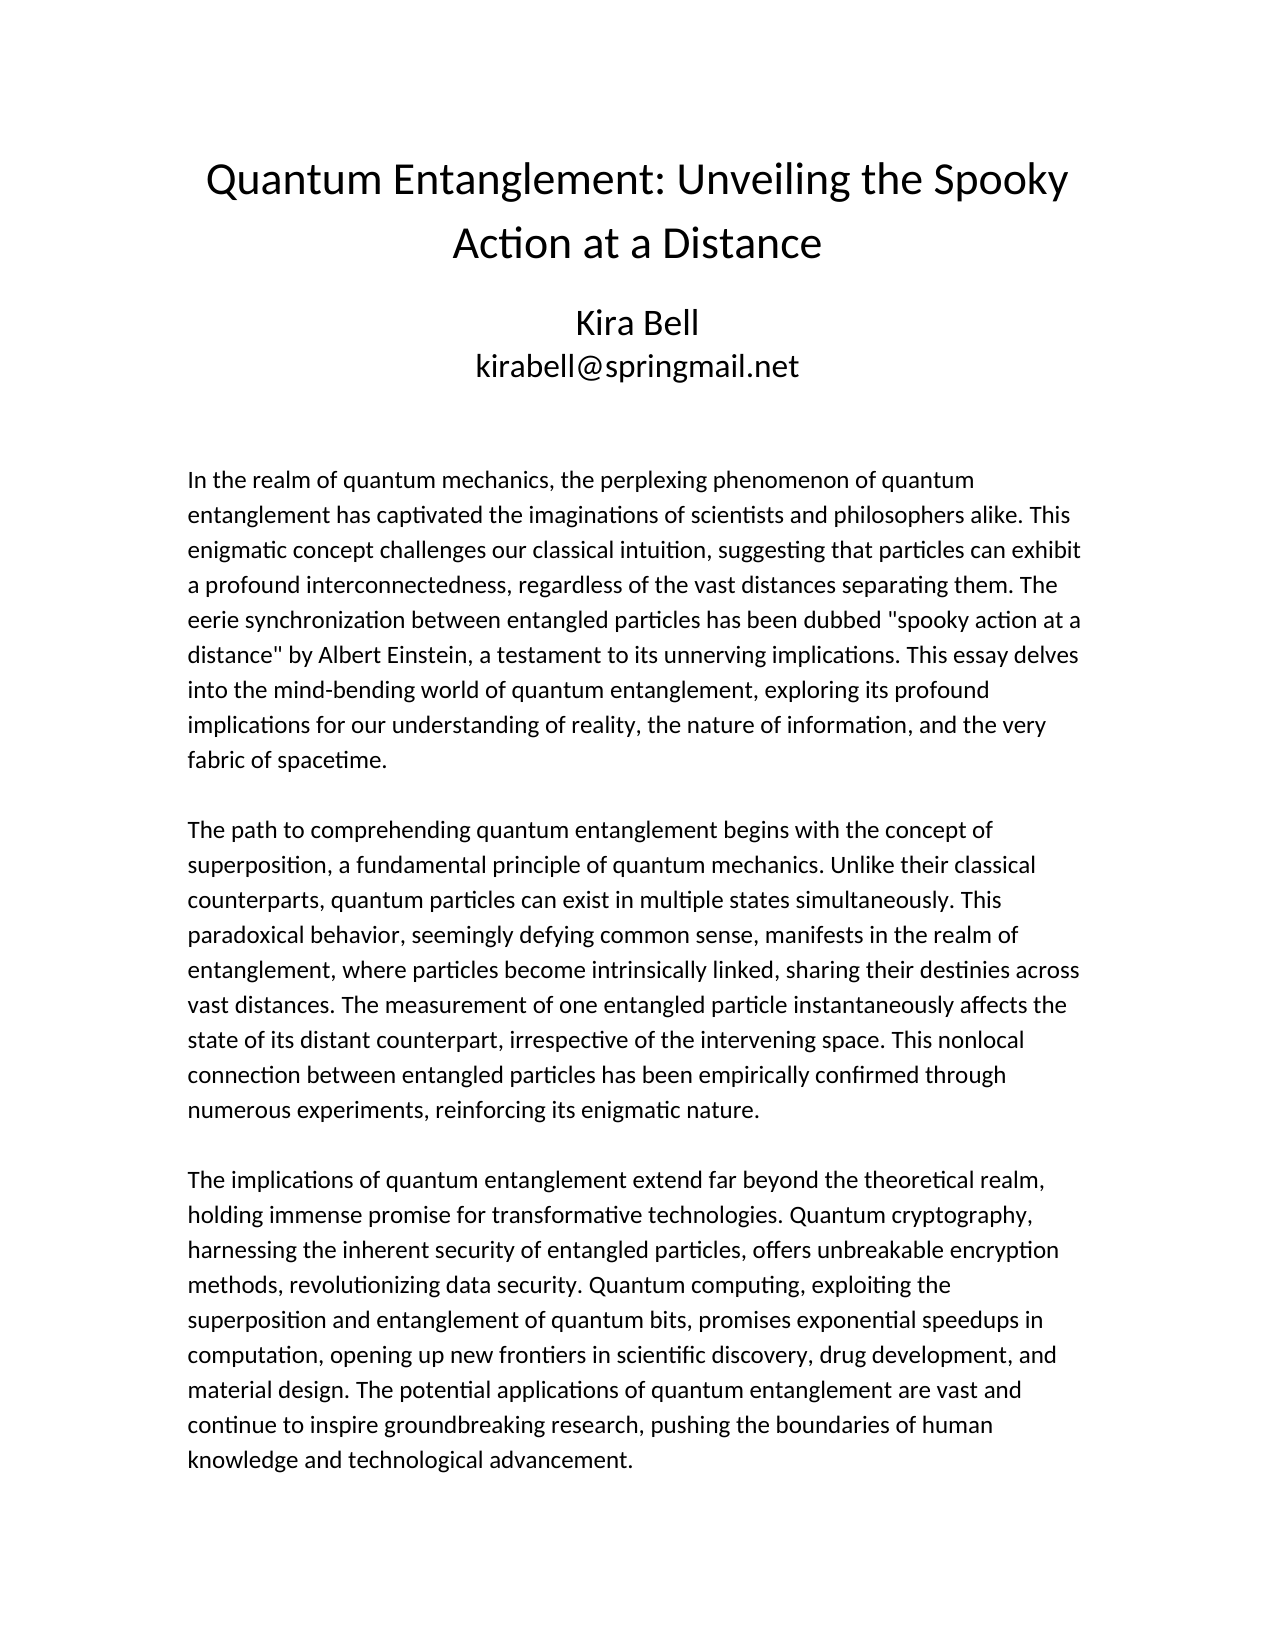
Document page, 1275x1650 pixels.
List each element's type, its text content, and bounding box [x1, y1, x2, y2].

text Quantum Entanglement: Unveiling the Spooky Action at a Distance [187, 150, 1087, 270]
text kirabell@springmail.net [187, 345, 1087, 386]
text In the realm of quantum mechanics, the perplexing phenomenon of quantum entanglement has captivated the imaginations of scientists and philosophers alike. This enigmatic concept challenges our classical intuition, suggesting that particles can exhibit a profound interconnectedness, regardless of the vast distances separating them. The eerie synchronization between entangled particles has been dubbed "spooky action at a distance" by Albert Einstein, a testament to its unnerving implications. This essay delves into the mind-bending world of quantum entanglement, exploring its profound implications for our understanding of reality, the nature of information, and the very fabric of spacetime. The path to comprehending quantum entanglement begins with the concept of superposition, a fundamental principle of quantum mechanics. Unlike their classical counterparts, quantum particles can exist in multiple states simultaneously. This paradoxical behavior, seemingly defying common sense, manifests in the realm of entanglement, where particles become intrinsically linked, sharing their destinies across vast distances. The measurement of one entangled particle instantaneously affects the state of its distant counterpart, irrespective of the intervening space. This nonlocal connection between entangled particles has been empirically confirmed through numerous experiments, reinforcing its enigmatic nature. The implications of quantum entanglement extend far beyond the theoretical realm, holding immense promise for transformative technologies. Quantum cryptography, harnessing the inherent security of entangled particles, offers unbreakable encryption methods, revolutionizing data security. Quantum computing, exploiting the superposition and entanglement of quantum bits, promises exponential speedups in computation, opening up new frontiers in scientific discovery, drug development, and material design. The potential applications of quantum entanglement are vast and continue to inspire groundbreaking research, pushing the boundaries of human knowledge and technological advancement. [187, 464, 1087, 1474]
text Kira Bell [187, 299, 1087, 345]
